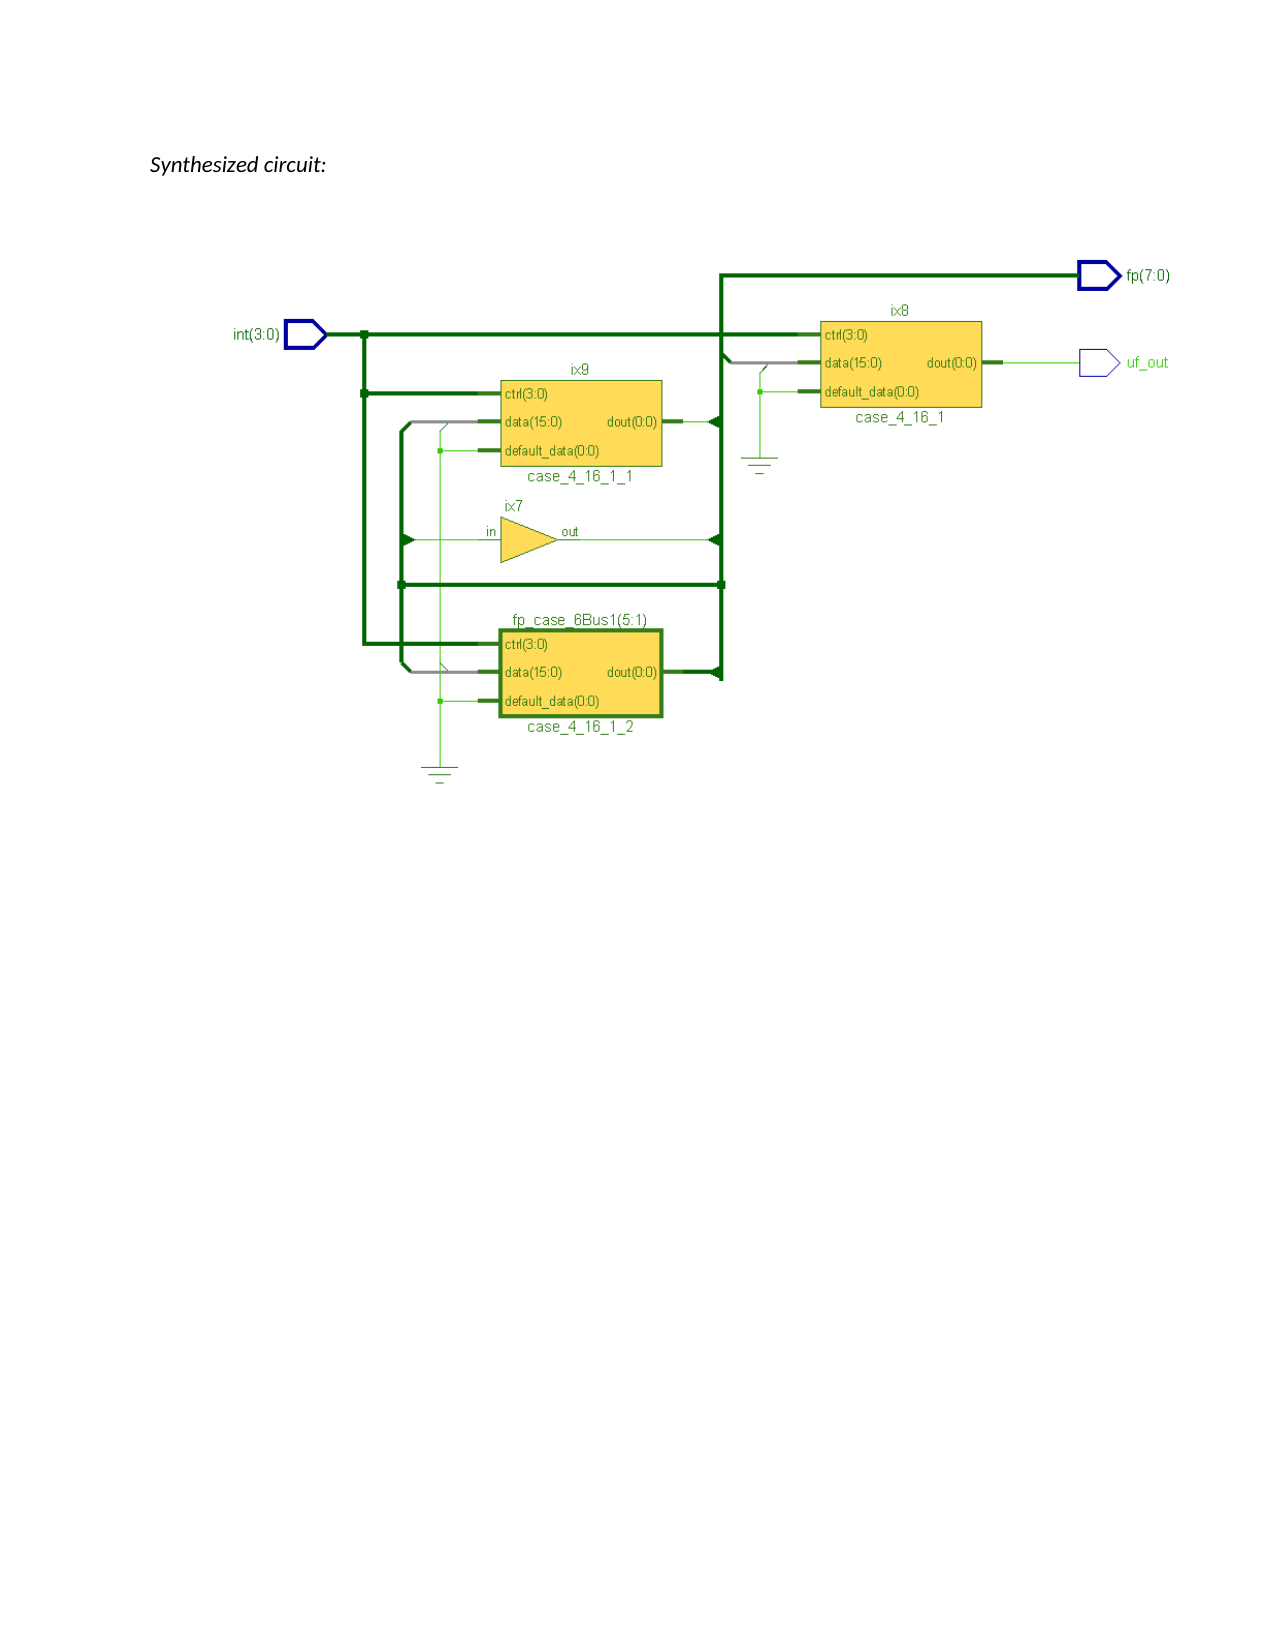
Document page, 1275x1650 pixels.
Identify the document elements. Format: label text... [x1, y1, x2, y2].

picture [225, 203, 1199, 798]
text Synthesized circuit: [150, 150, 1125, 178]
